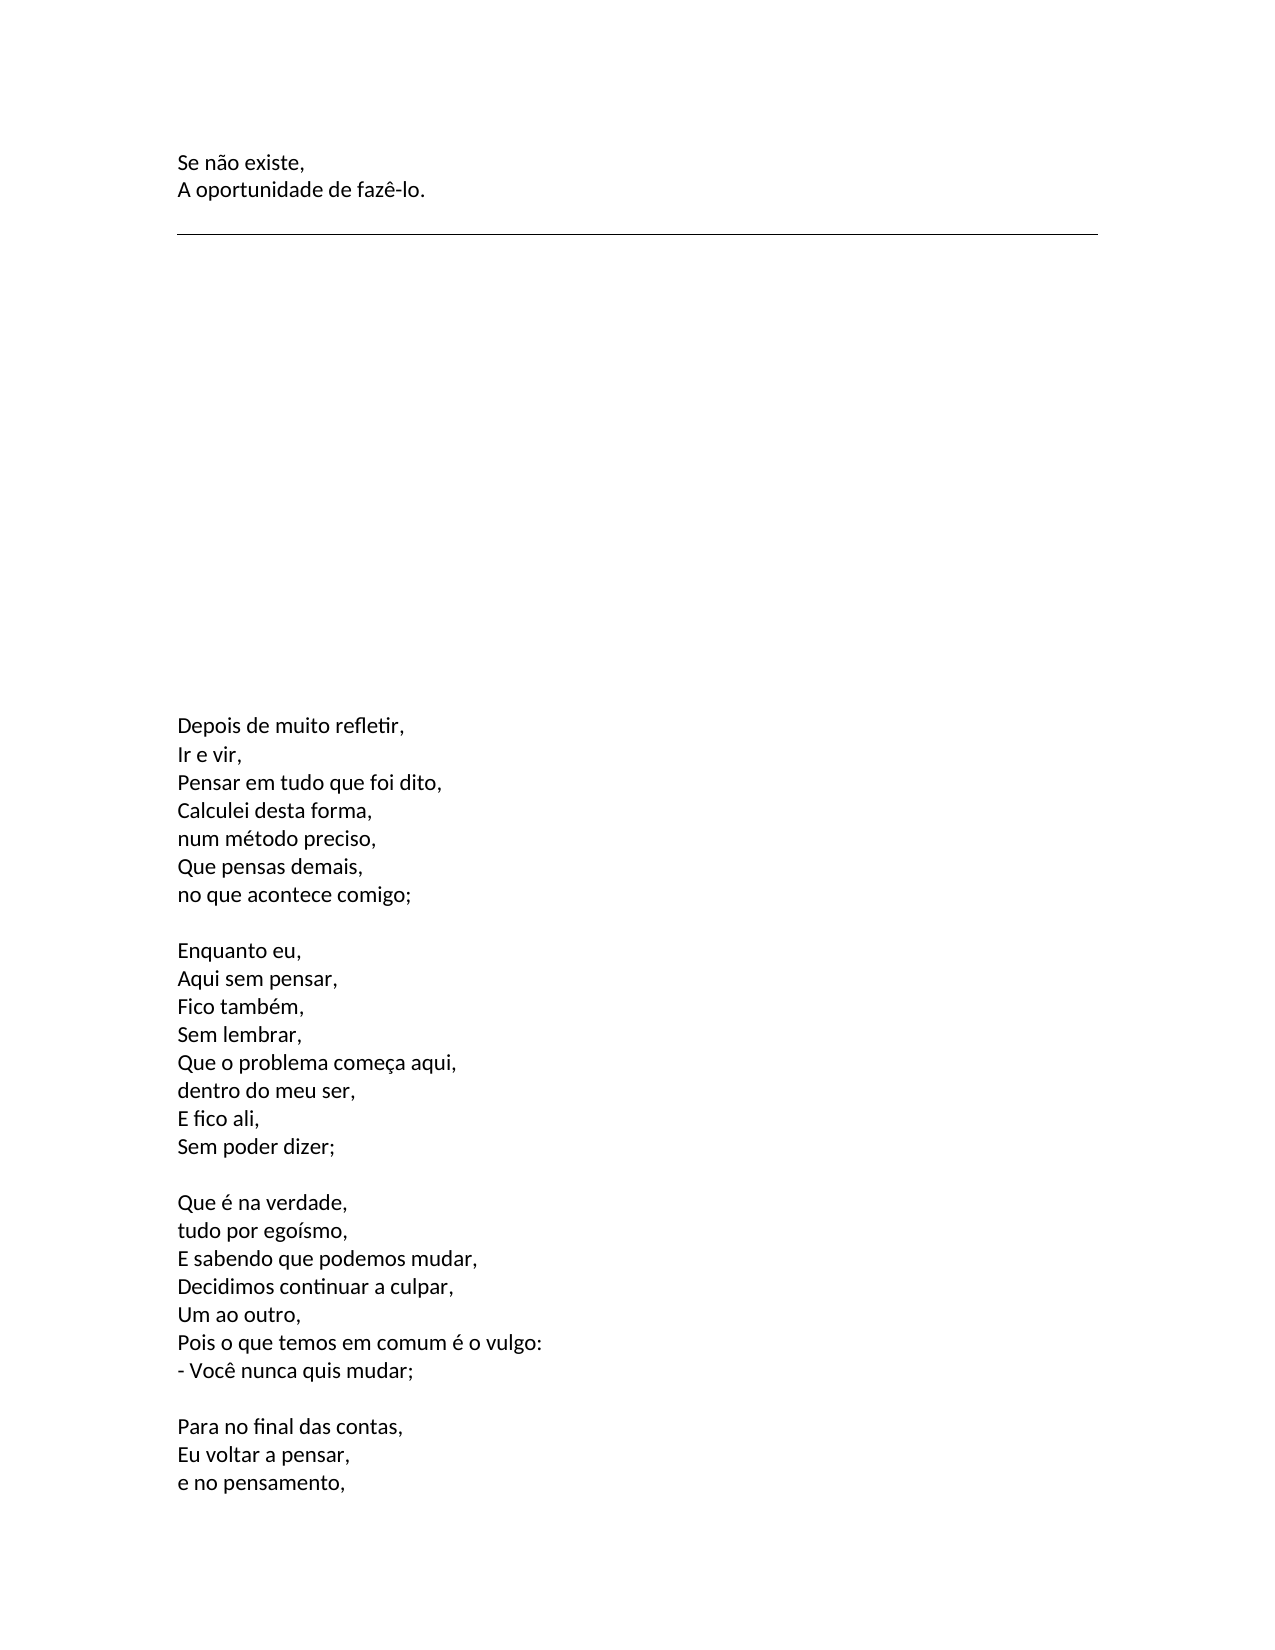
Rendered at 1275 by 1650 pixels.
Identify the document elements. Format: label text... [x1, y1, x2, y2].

text Pensar em tudo que foi dito, [177, 768, 1098, 796]
text Fico também, Sem lembrar, [177, 992, 1098, 1048]
text Que o problema começa aqui, dentro do meu ser, [177, 1048, 1098, 1104]
text Calculei desta forma, num método preciso, [177, 796, 1098, 852]
text E fico ali, Sem poder dizer; [177, 1104, 1098, 1160]
text E sabendo que podemos mudar, [177, 1244, 1098, 1272]
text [177, 148, 1098, 204]
text Ir e vir, [177, 740, 1098, 768]
text - Você nunca quis mudar; [177, 1356, 1098, 1412]
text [177, 1412, 1098, 1496]
text Um ao outro, [177, 1300, 1098, 1328]
text Pois o que temos em comum é o vulgo: [177, 1328, 1098, 1356]
text Que é na verdade, tudo por egoísmo, [177, 1188, 1098, 1244]
text Decidimos continuar a culpar, [177, 1272, 1098, 1300]
text Que pensas demais, no que acontece comigo; [177, 852, 1098, 936]
text Depois de muito refletir, [177, 712, 1098, 740]
text Enquanto eu, Aqui sem pensar, [177, 936, 1098, 992]
